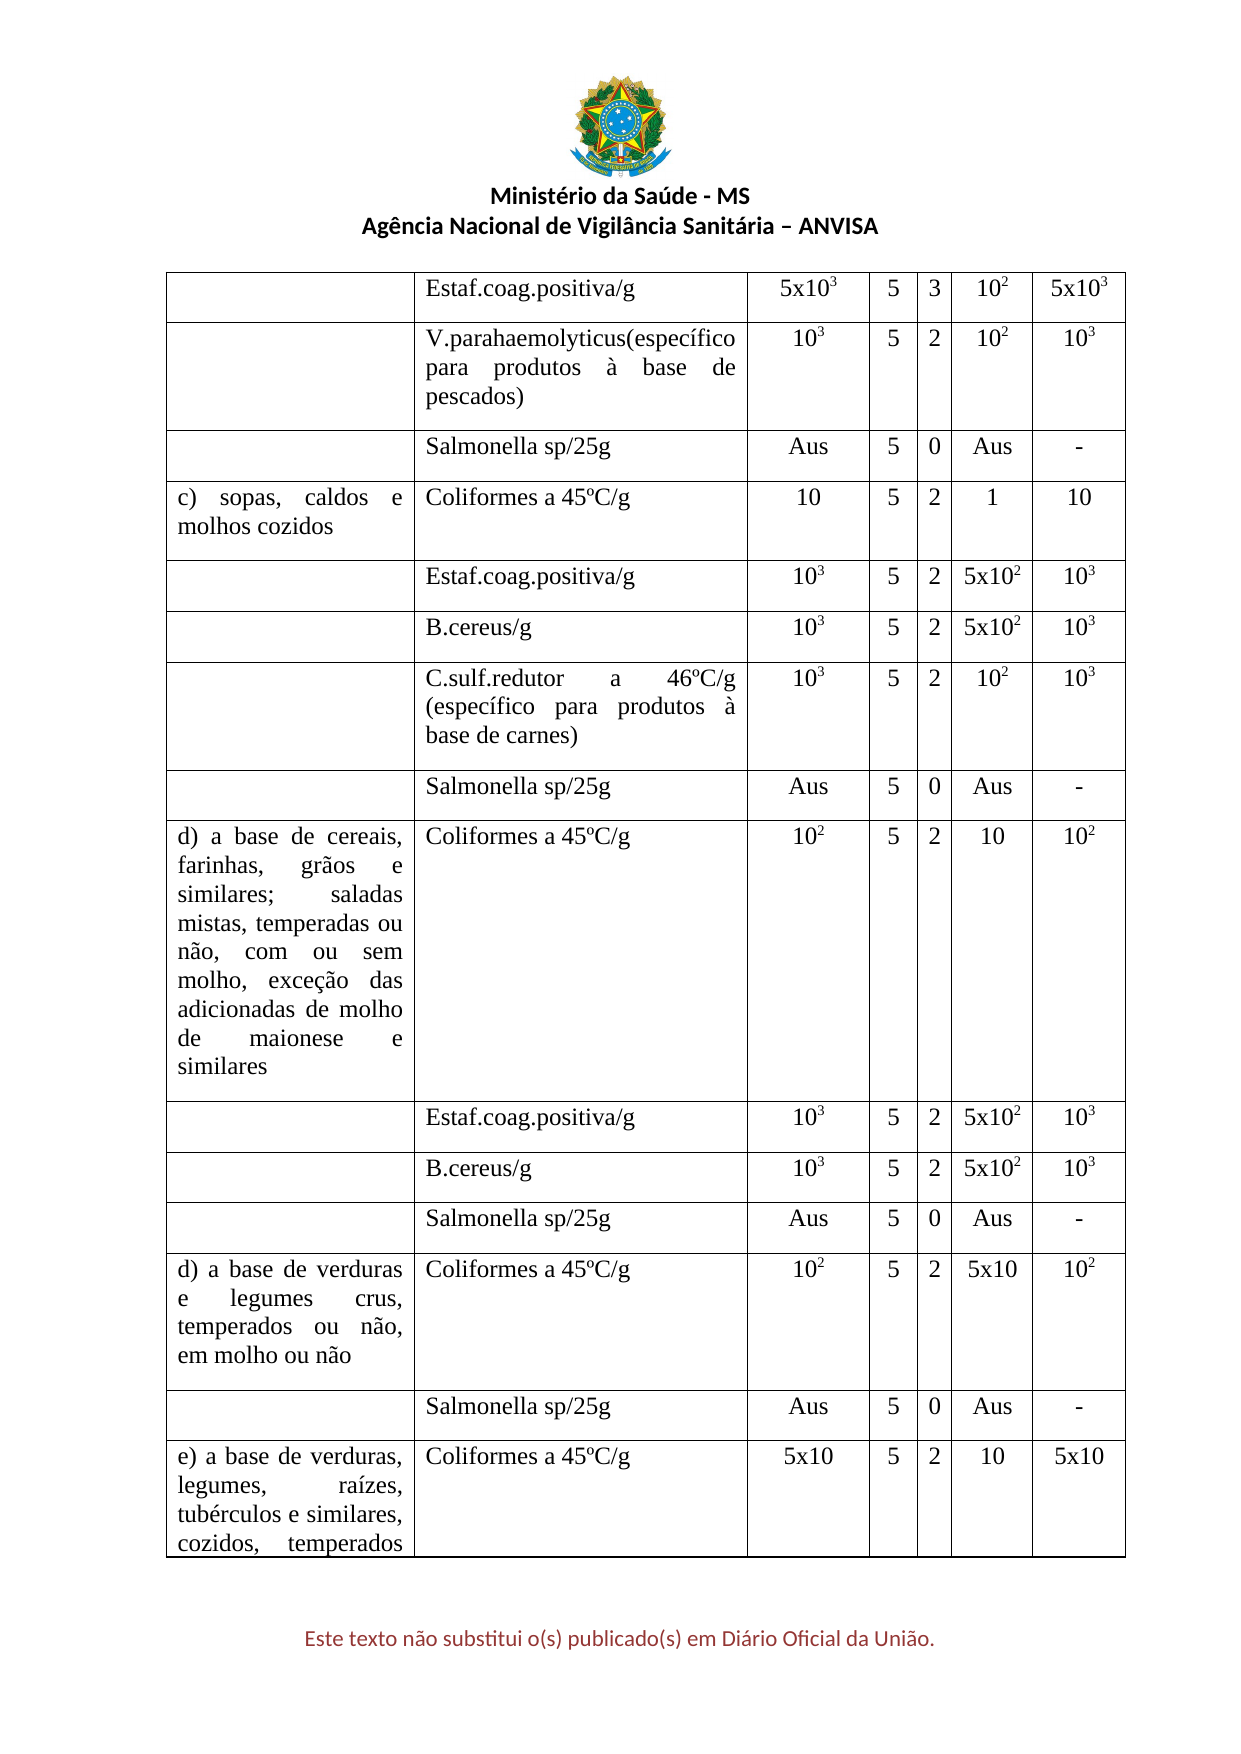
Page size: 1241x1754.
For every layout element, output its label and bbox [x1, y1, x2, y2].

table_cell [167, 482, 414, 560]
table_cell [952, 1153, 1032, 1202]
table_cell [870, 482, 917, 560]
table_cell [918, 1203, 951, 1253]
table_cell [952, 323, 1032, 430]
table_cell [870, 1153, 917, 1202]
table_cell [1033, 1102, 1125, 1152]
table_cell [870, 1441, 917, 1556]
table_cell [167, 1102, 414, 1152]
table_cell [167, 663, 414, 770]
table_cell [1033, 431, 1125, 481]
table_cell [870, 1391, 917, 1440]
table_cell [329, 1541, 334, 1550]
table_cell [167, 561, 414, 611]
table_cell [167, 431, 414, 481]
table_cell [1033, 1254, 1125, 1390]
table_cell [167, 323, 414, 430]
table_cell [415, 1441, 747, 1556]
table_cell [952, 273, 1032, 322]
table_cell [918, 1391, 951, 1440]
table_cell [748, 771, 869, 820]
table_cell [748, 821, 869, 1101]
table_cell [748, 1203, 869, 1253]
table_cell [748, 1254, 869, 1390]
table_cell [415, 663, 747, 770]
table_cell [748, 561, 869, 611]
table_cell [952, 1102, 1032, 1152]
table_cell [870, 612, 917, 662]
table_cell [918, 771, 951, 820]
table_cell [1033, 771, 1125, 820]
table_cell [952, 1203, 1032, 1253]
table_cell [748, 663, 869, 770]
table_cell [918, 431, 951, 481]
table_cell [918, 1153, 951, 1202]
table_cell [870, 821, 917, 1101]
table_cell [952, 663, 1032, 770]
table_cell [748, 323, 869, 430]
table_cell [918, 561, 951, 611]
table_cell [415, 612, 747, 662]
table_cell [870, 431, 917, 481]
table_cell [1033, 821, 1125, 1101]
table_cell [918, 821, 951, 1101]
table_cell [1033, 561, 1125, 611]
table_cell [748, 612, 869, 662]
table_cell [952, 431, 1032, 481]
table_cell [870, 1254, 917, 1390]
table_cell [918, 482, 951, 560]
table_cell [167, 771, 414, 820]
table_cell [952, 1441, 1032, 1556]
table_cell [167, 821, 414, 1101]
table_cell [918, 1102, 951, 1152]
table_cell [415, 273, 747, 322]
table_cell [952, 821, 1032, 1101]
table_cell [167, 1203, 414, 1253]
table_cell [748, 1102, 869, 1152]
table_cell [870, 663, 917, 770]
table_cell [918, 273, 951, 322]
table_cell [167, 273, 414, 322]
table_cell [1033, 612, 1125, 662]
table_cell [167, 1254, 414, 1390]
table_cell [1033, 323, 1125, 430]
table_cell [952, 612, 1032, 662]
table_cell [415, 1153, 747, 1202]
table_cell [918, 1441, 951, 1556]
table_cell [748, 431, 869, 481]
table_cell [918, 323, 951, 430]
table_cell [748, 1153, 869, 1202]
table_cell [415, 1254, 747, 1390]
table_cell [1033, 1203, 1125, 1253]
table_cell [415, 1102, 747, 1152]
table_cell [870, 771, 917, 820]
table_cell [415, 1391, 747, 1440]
picture [566, 73, 674, 180]
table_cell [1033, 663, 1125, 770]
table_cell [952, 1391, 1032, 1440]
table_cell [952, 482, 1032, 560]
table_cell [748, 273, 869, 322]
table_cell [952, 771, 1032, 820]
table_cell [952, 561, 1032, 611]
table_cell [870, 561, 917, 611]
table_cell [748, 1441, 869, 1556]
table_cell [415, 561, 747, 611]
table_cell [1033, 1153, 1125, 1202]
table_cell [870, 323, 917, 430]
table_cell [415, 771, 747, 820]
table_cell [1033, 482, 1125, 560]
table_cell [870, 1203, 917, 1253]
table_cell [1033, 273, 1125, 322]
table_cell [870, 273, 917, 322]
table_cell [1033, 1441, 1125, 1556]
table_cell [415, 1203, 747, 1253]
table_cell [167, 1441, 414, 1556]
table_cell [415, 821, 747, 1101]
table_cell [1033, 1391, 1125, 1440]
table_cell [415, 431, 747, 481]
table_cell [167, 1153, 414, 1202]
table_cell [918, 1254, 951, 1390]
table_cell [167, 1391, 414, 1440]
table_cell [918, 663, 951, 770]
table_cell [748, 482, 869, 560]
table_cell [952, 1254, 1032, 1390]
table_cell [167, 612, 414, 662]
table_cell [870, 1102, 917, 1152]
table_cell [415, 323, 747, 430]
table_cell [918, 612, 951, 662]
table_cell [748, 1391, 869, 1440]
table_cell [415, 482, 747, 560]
